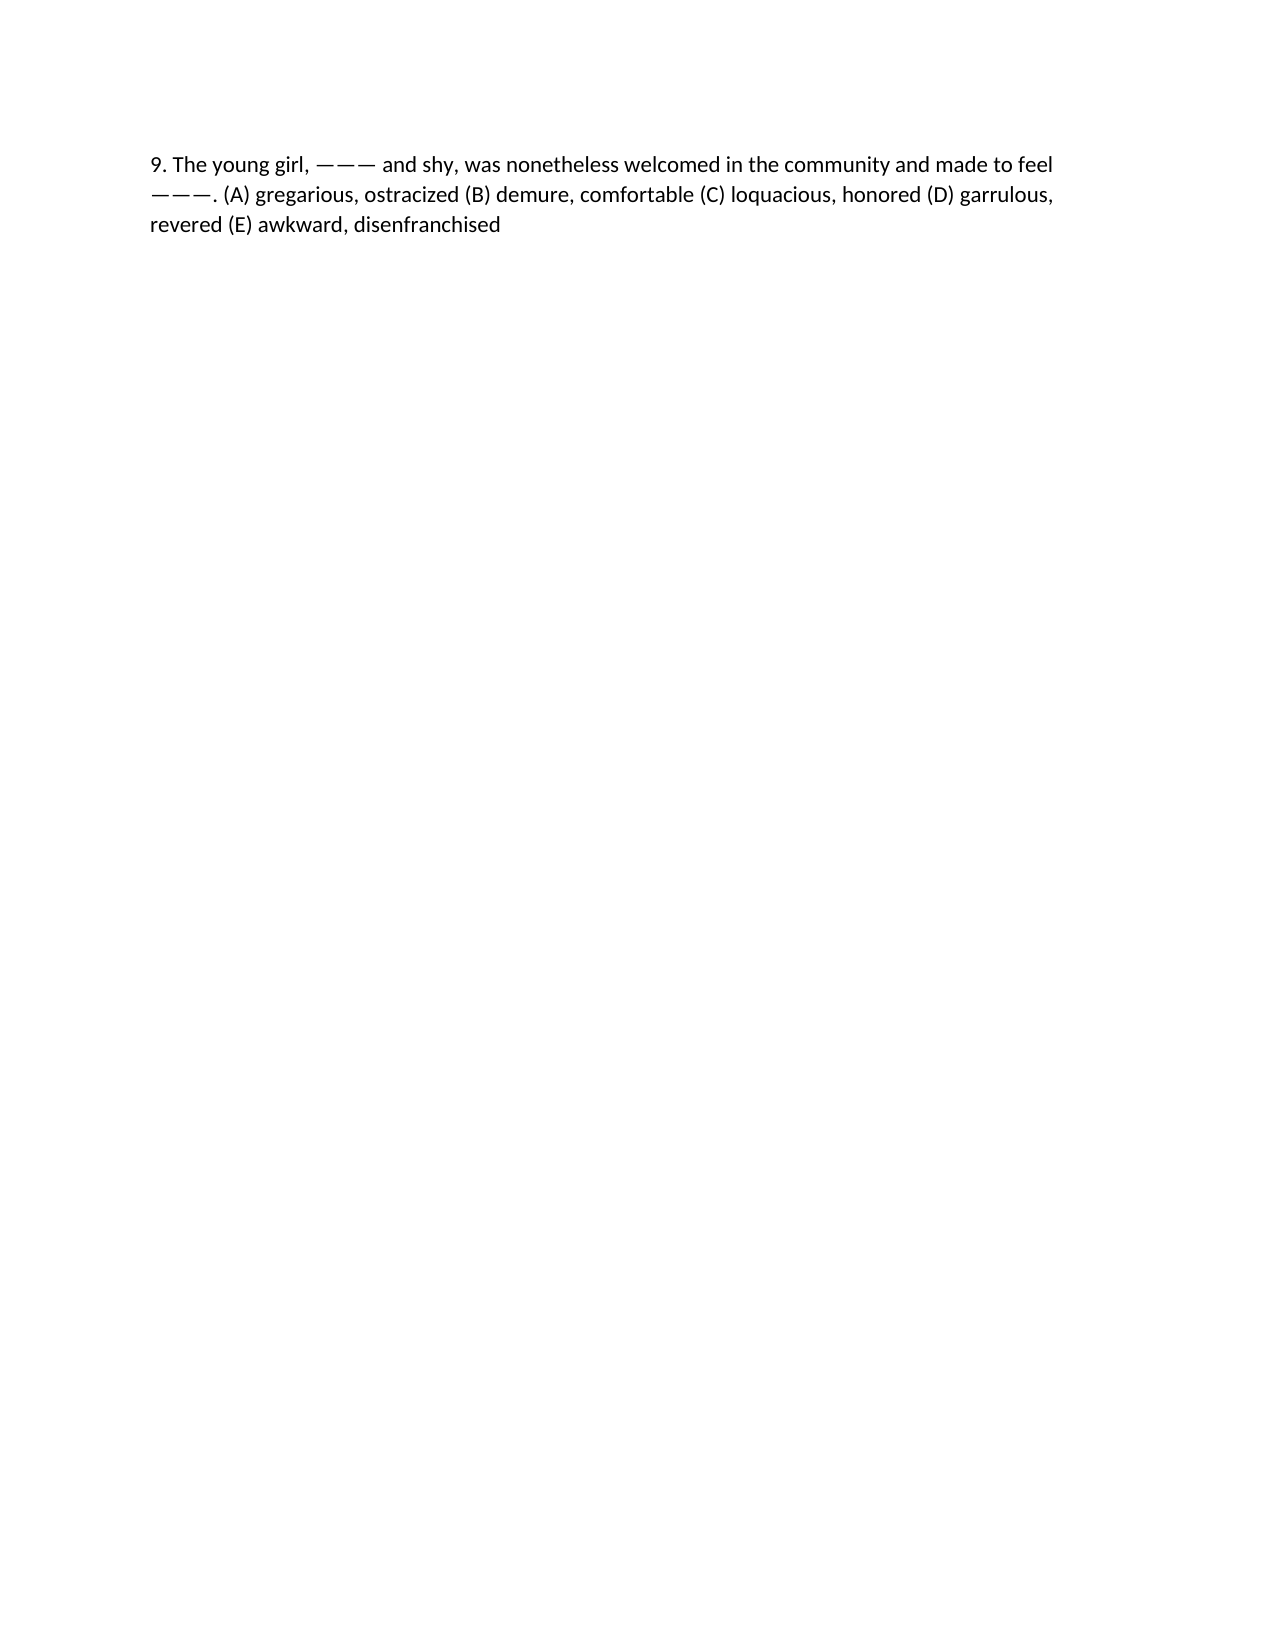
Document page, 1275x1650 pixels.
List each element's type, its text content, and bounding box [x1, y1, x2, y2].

text 9. The young girl, ——— and shy, was nonetheless welcomed in the community and made to feel ———. (A) gregarious, ostracized (B) demure, comfortable (C) loquacious, honored (D) garrulous, revered (E) awkward, disenfranchised [150, 150, 1125, 238]
